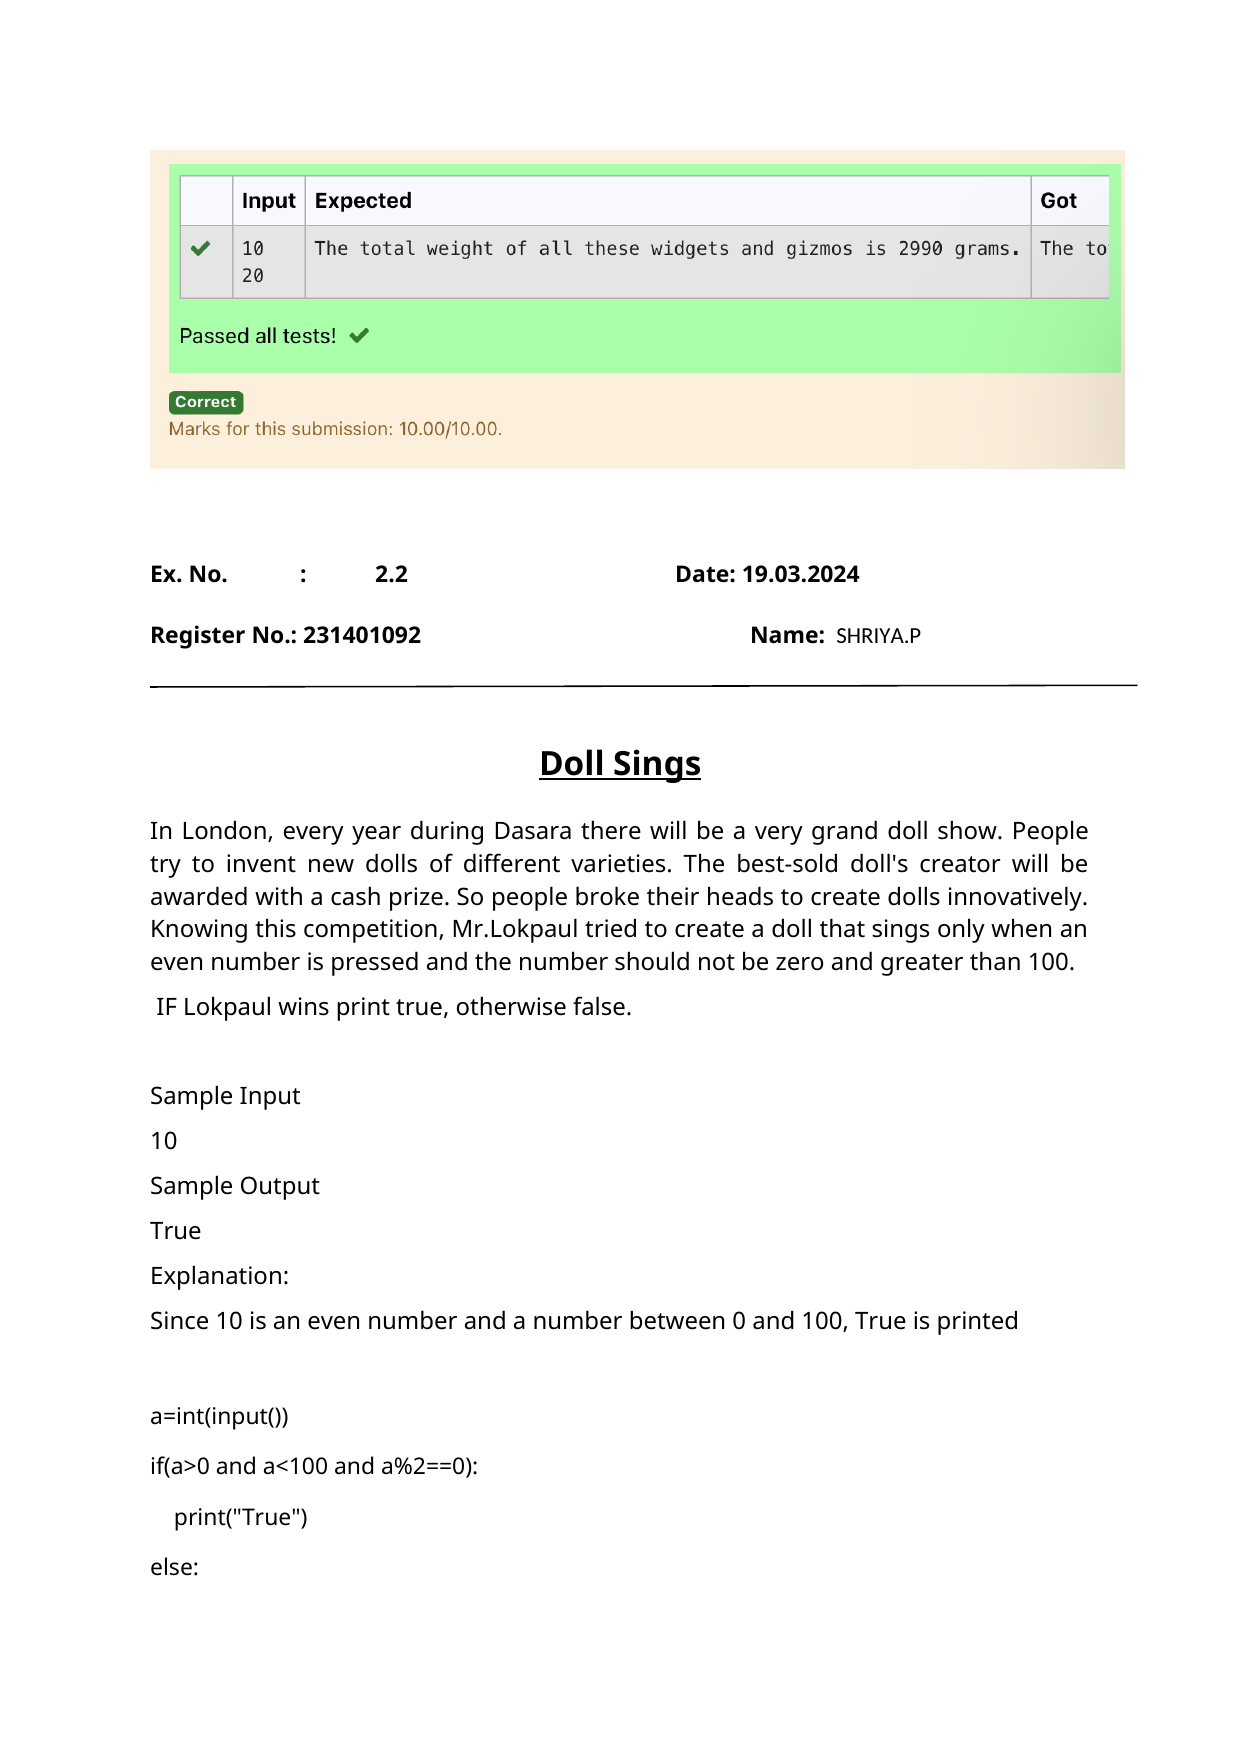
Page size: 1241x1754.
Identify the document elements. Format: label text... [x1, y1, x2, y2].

text 10 [150, 1124, 1090, 1156]
text a=int(input()) [150, 1399, 1090, 1431]
text Sample Output [150, 1169, 1090, 1201]
text Explanation: [150, 1259, 1090, 1292]
text In London, every year during Dasara there will be a very grand doll show. People try to invent new dolls of different varieties. The best-sold doll's creator will be awarded with a cash prize. So people broke their heads to create dolls innovatively. Knowing this competition, Mr.Lokpaul tried to create a doll that sings only when an even number is pressed and the number should not be zero and greater than 100. [150, 814, 1090, 977]
text Register No.: 231401092 Name: SHRIYA.P [150, 619, 1090, 650]
text Sample Input [150, 1078, 1090, 1111]
text print("True") [150, 1500, 1090, 1532]
text else: [150, 1551, 1090, 1582]
text IF Lokpaul wins print true, otherwise false. [150, 990, 1090, 1022]
picture [150, 150, 1125, 469]
text if(a>0 and a<100 and a%2==0): [150, 1450, 1090, 1481]
text Since 10 is an even number and a number between 0 and 100, True is printed [150, 1304, 1090, 1337]
text Doll Sings [150, 739, 1090, 785]
text True [150, 1214, 1090, 1246]
text Ex. No. : 2.2 Date: 19.03.2024 [150, 558, 1090, 589]
